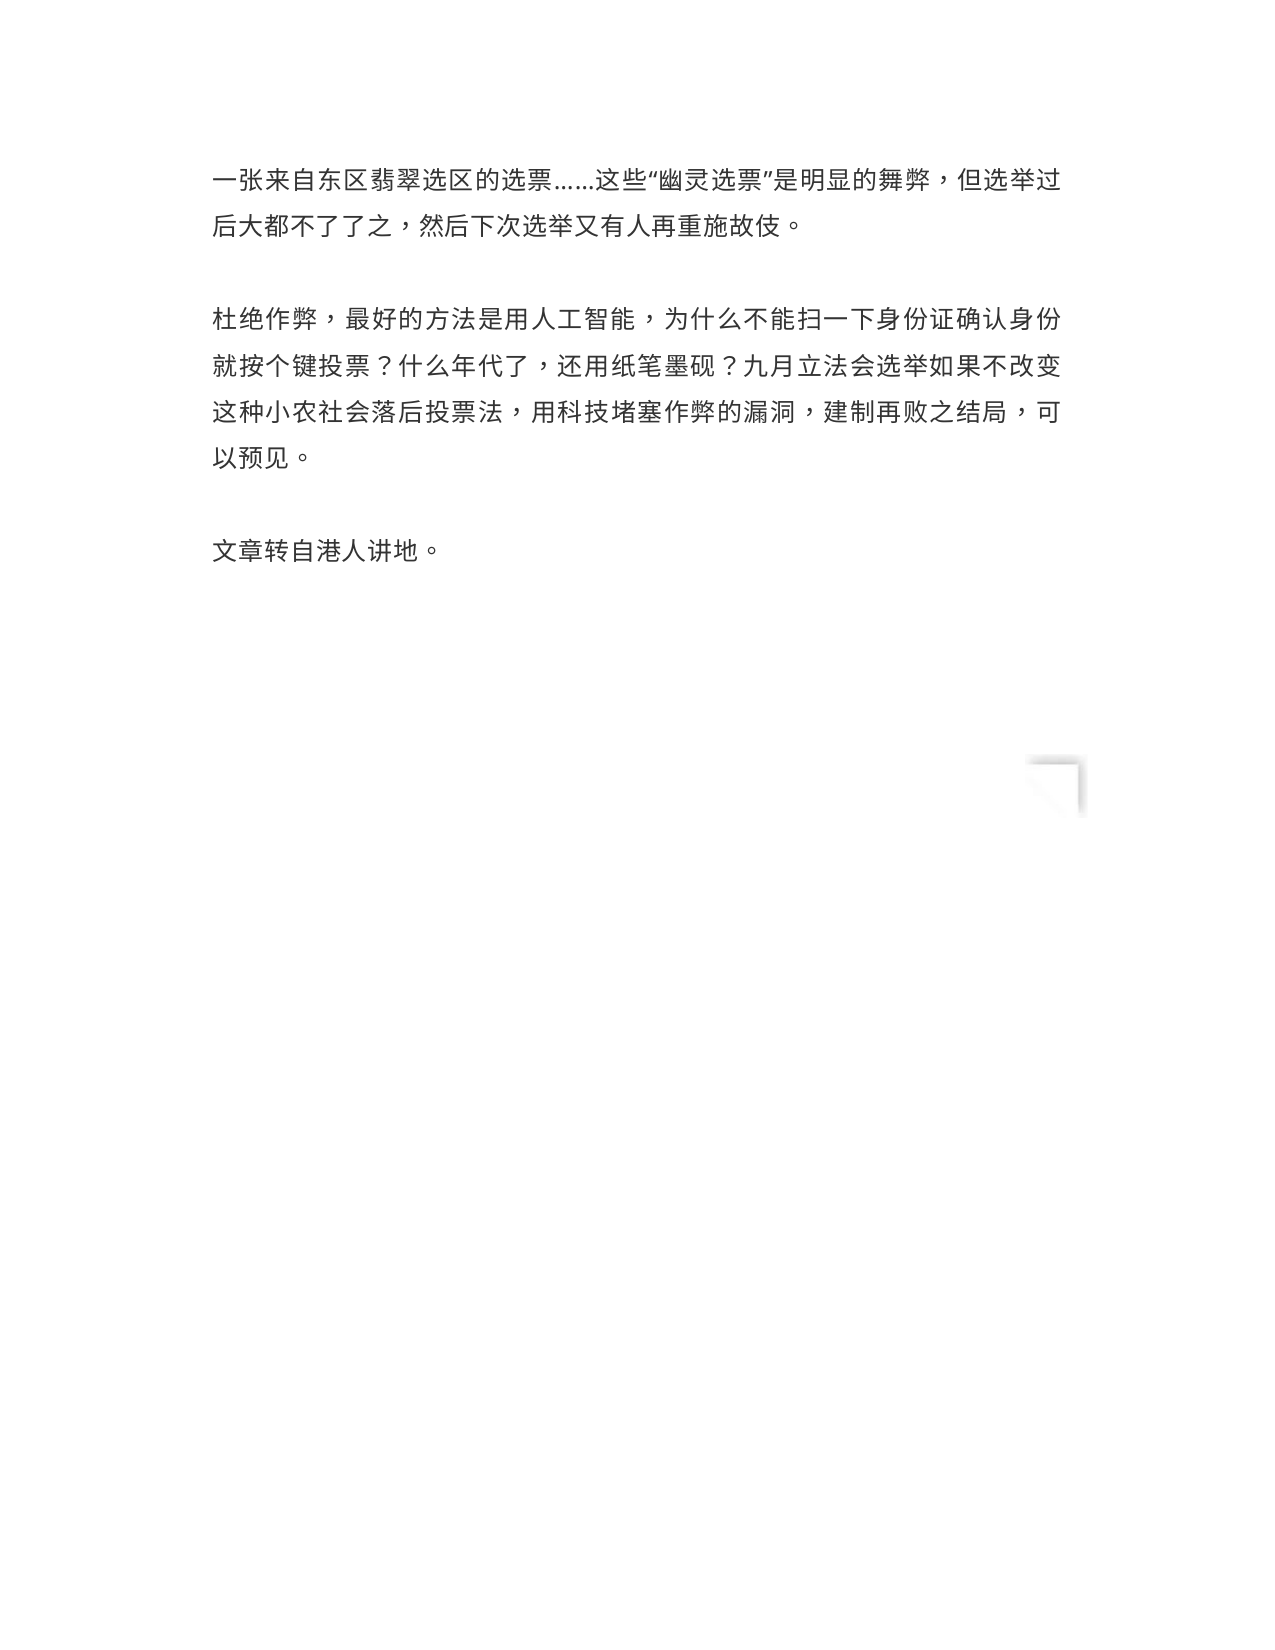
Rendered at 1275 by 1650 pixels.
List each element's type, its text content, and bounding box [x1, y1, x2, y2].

picture [1025, 754, 1088, 818]
text 文章转自港人讲地。 [212, 522, 1062, 568]
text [212, 150, 1062, 243]
text 杜绝作弊，最好的方法是用人工智能，为什么不能扫一下身份证确认身份就按个键投票？什么年代了，还用纸笔墨砚？九月立法会选举如果不改变这种小农社会落后投票法，用科技堵塞作弊的漏洞，建制再败之结局，可以预见。 [212, 289, 1062, 475]
